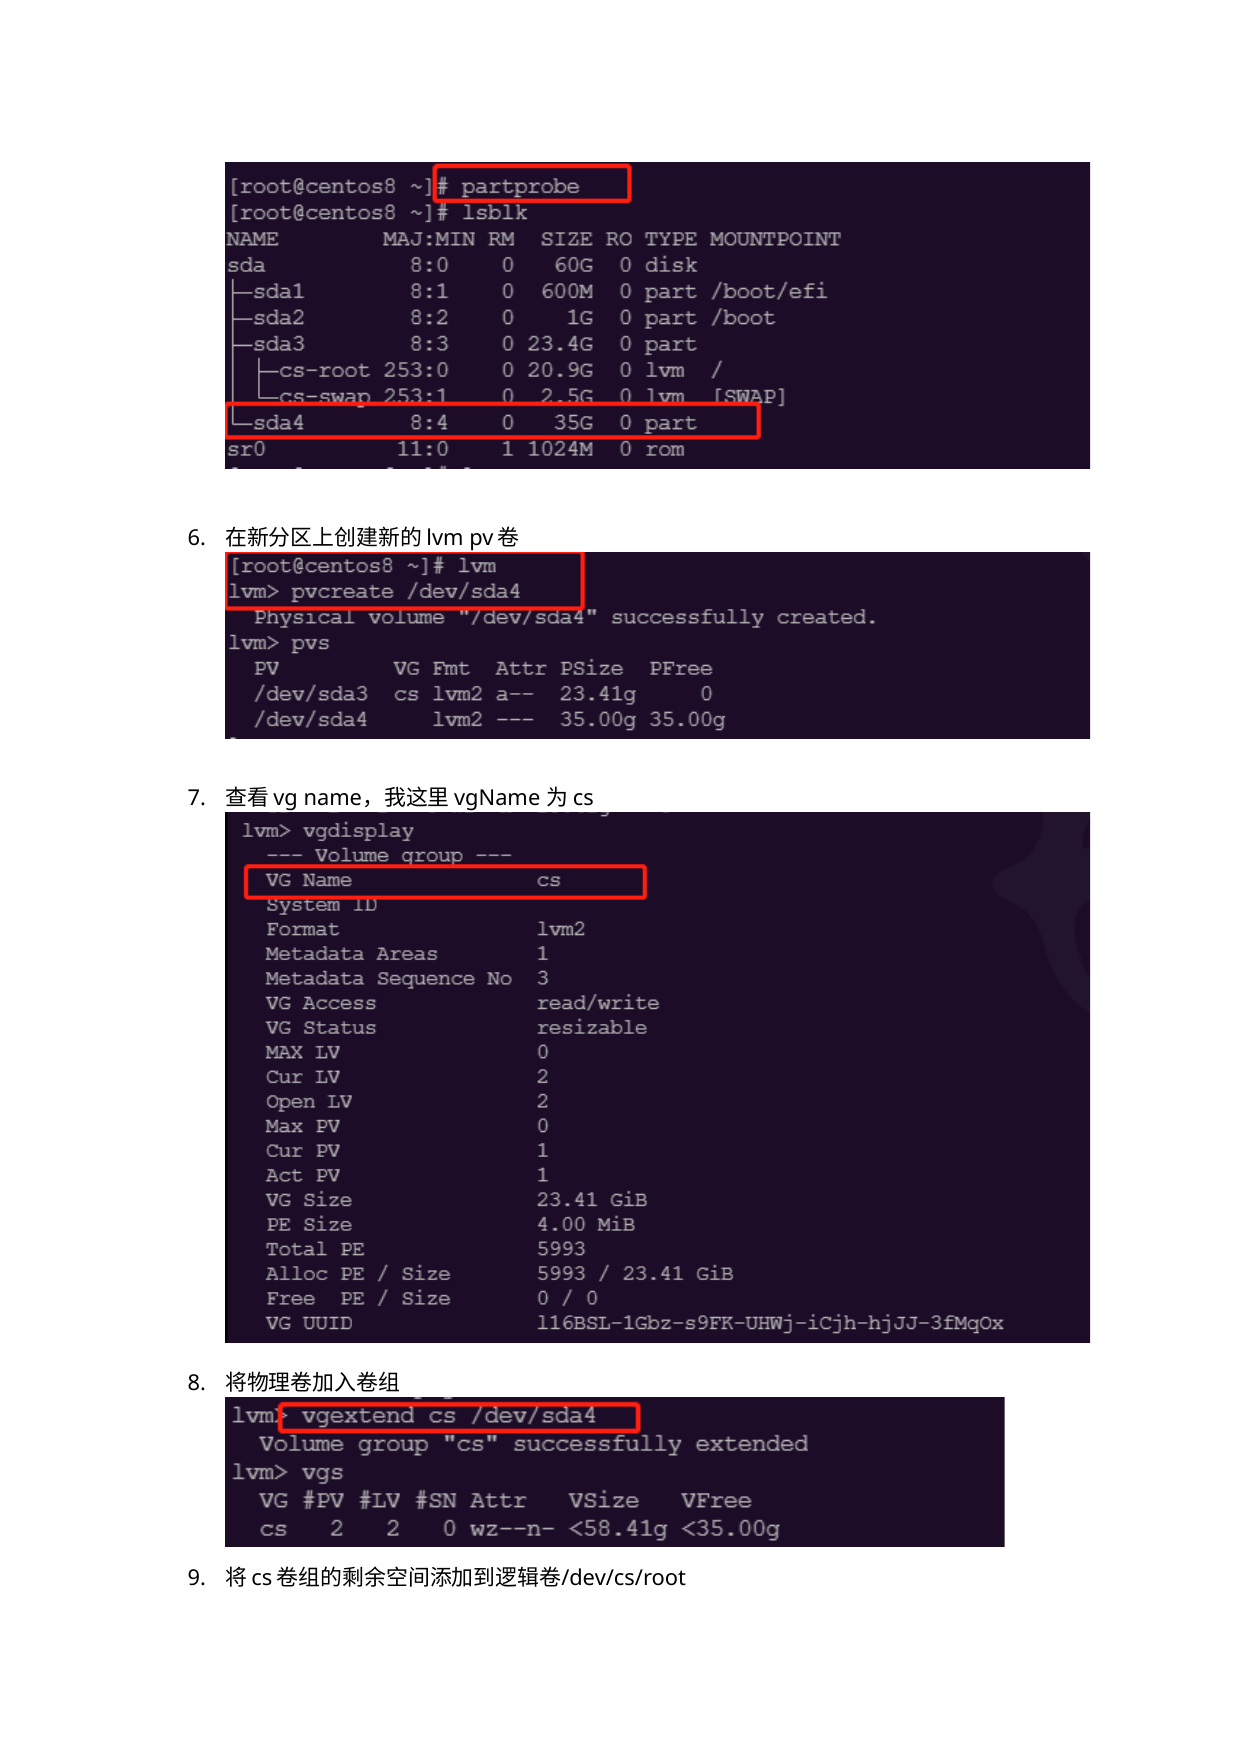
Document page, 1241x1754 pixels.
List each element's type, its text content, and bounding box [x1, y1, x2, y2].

list 将物理卷加入卷组 [187, 1364, 1053, 1397]
list 将cs卷组的剩余空间添加到逻辑卷/dev/cs/root [187, 1559, 1053, 1592]
picture [225, 1397, 1005, 1547]
picture [225, 552, 1091, 739]
picture [225, 162, 1091, 469]
list 查看vg name，我这里vgName 为 cs [187, 779, 1053, 812]
picture [225, 812, 1091, 1343]
list 在新分区上创建新的lvm pv卷 [187, 519, 1053, 552]
